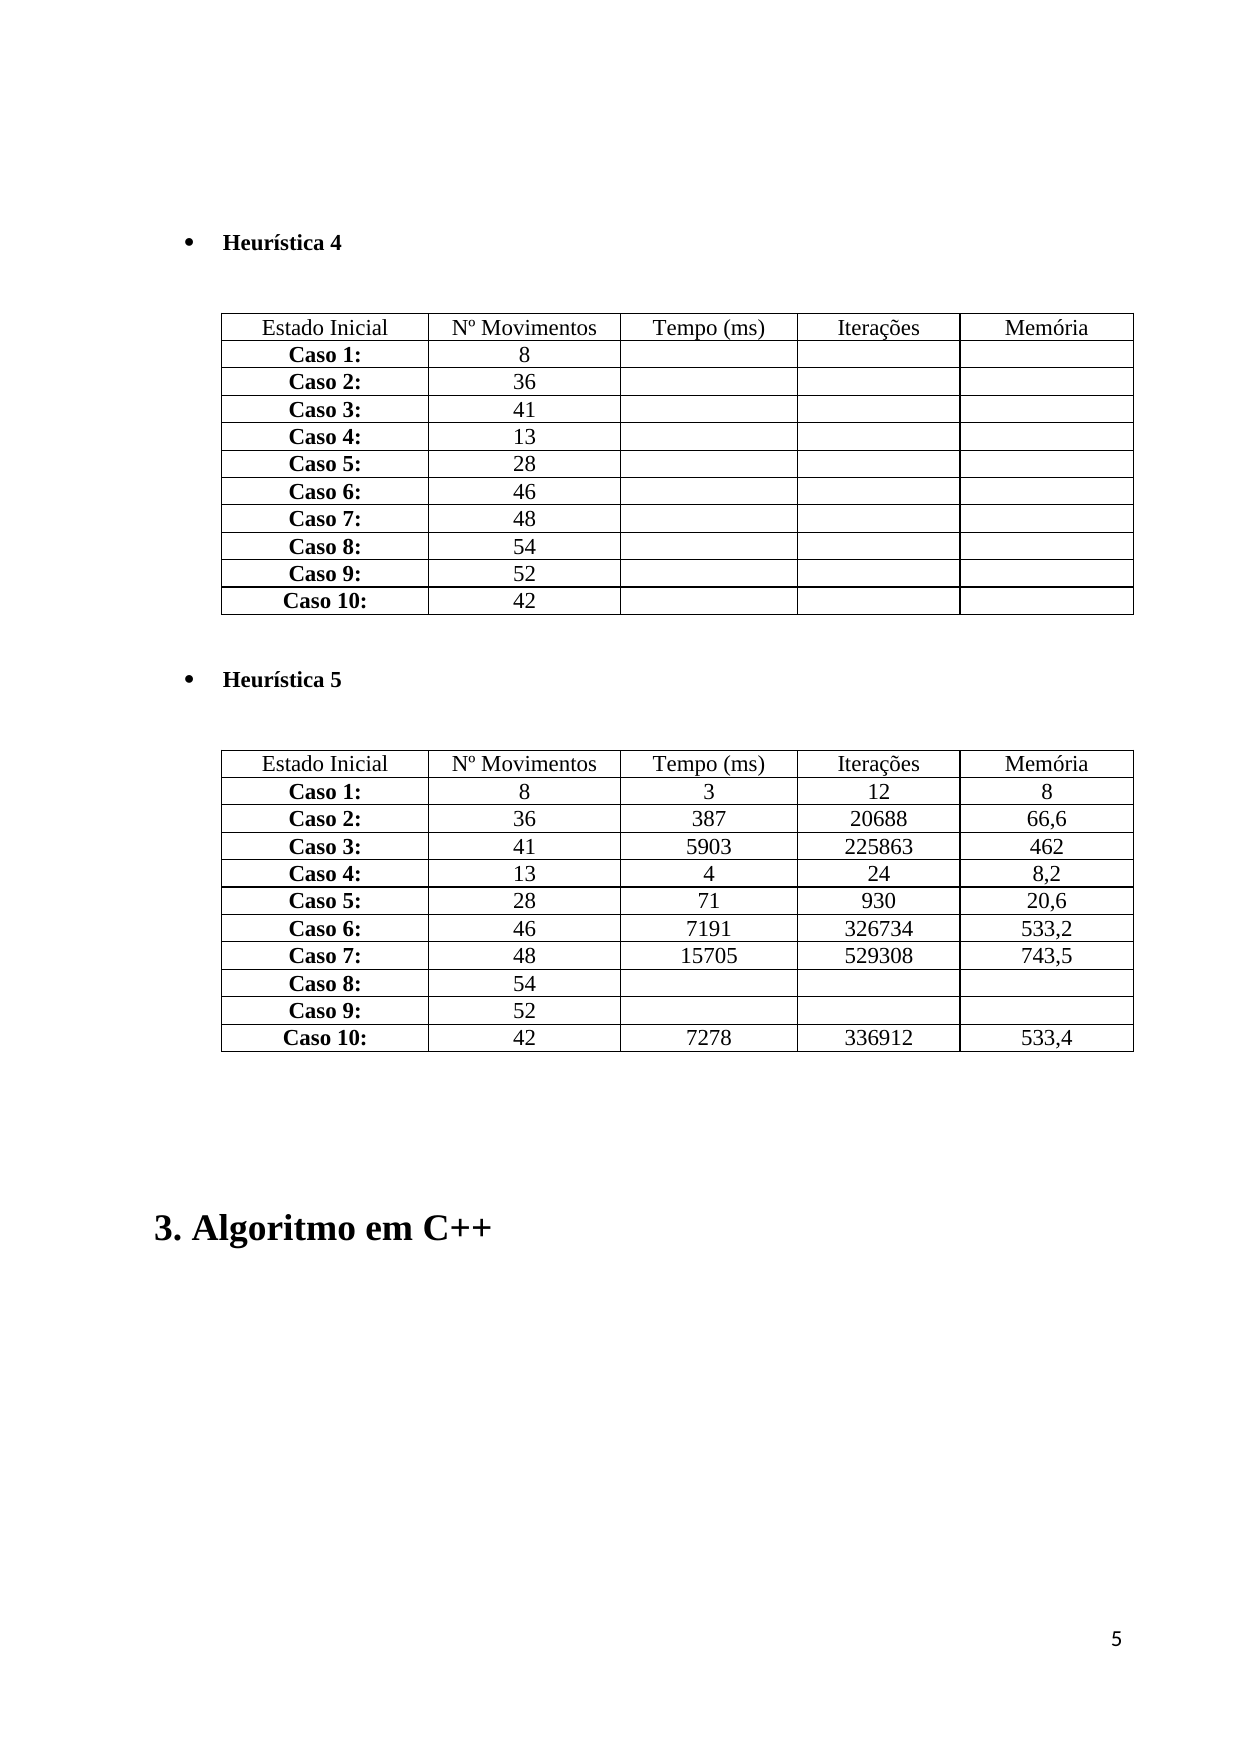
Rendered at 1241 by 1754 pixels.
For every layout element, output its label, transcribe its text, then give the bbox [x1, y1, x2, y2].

table_cell 13 [429, 860, 620, 886]
table_cell 225863 [798, 833, 959, 859]
table_cell 48 [429, 505, 620, 532]
table_cell Caso 1: [222, 341, 428, 367]
table_cell [621, 560, 797, 586]
table_cell 15705 [621, 942, 797, 969]
table_cell Caso 2: [222, 368, 428, 395]
table_cell 36 [429, 805, 620, 832]
table_cell Caso 8: [222, 533, 428, 559]
table_header Nº Movimentos [429, 751, 620, 777]
list Algoritmo em C++ [154, 1205, 1122, 1248]
table_cell [961, 588, 1133, 614]
table_cell [961, 341, 1133, 367]
table_cell 24 [798, 860, 959, 886]
table_cell 12 [798, 778, 959, 804]
table_cell [621, 423, 797, 449]
table_cell Caso 8: [222, 970, 428, 996]
table_header Estado Inicial [222, 751, 428, 777]
table_cell 336912 [798, 1025, 959, 1051]
table_cell Caso 7: [222, 505, 428, 532]
table_cell [798, 423, 959, 449]
table_cell [798, 997, 959, 1023]
table_cell 66,6 [961, 805, 1133, 832]
table_cell 20688 [798, 805, 959, 832]
table_cell 52 [429, 997, 620, 1023]
table_cell 41 [429, 396, 620, 422]
table_cell 36 [429, 368, 620, 395]
table_cell Caso 2: [222, 805, 428, 832]
table_header Nº Movimentos [429, 314, 620, 340]
table_cell 54 [429, 970, 620, 996]
table_cell 46 [429, 478, 620, 504]
table_cell Caso 6: [222, 478, 428, 504]
table_cell Caso 5: [222, 451, 428, 477]
table_cell Caso 9: [222, 997, 428, 1023]
table_cell 8 [429, 341, 620, 367]
table_cell [621, 533, 797, 559]
table_cell 8,2 [961, 860, 1133, 886]
table_cell 54 [429, 533, 620, 559]
table_cell [961, 997, 1133, 1023]
table_header Memória [961, 314, 1133, 340]
table_cell [961, 478, 1133, 504]
table_cell Caso 6: [222, 915, 428, 941]
table_cell [961, 970, 1133, 996]
table_cell [798, 505, 959, 532]
table_cell Caso 1: [222, 778, 428, 804]
table_cell Caso 10: [222, 1025, 428, 1051]
table_cell 5903 [621, 833, 797, 859]
table_cell Caso 5: [222, 888, 428, 914]
table_cell Caso 3: [222, 396, 428, 422]
table_cell [621, 505, 797, 532]
table_cell 52 [429, 560, 620, 586]
table_header Tempo (ms) [621, 314, 797, 340]
table_cell [798, 588, 959, 614]
table_cell 71 [621, 888, 797, 914]
table_cell 533,4 [961, 1025, 1133, 1051]
table_cell 42 [429, 1025, 620, 1051]
list Heurística 5 [185, 666, 1122, 724]
table_header Memória [961, 751, 1133, 777]
table_cell 387 [621, 805, 797, 832]
list Heurística 4 [185, 229, 1122, 287]
table_cell [621, 478, 797, 504]
table_cell [798, 970, 959, 996]
table_cell 28 [429, 888, 620, 914]
table_cell 28 [429, 451, 620, 477]
table_cell [798, 478, 959, 504]
table_cell Caso 3: [222, 833, 428, 859]
table_cell 13 [429, 423, 620, 449]
table_cell Caso 4: [222, 860, 428, 886]
table_cell Caso 9: [222, 560, 428, 586]
table_cell 7191 [621, 915, 797, 941]
table_cell 46 [429, 915, 620, 941]
table_cell 462 [961, 833, 1133, 859]
table_cell 533,2 [961, 915, 1133, 941]
table_cell 20,6 [961, 888, 1133, 914]
table_cell 8 [429, 778, 620, 804]
table_cell [798, 533, 959, 559]
table_cell 930 [798, 888, 959, 914]
table_cell [621, 368, 797, 395]
table_cell [621, 588, 797, 614]
table_cell 41 [429, 833, 620, 859]
table_cell [798, 368, 959, 395]
table_cell 326734 [798, 915, 959, 941]
table_header Iterações [798, 314, 959, 340]
table_cell [621, 396, 797, 422]
table_header Iterações [798, 751, 959, 777]
table_cell 7278 [621, 1025, 797, 1051]
table_cell [621, 451, 797, 477]
table_header Tempo (ms) [621, 751, 797, 777]
table_cell [798, 396, 959, 422]
table_cell [798, 451, 959, 477]
table_cell [621, 997, 797, 1023]
table_cell 4 [621, 860, 797, 886]
table_cell 3 [621, 778, 797, 804]
table_cell [961, 560, 1133, 586]
table_cell 529308 [798, 942, 959, 969]
table_cell [961, 505, 1133, 532]
table_cell [961, 451, 1133, 477]
table_cell 8 [961, 778, 1133, 804]
table_cell [621, 970, 797, 996]
table_cell [798, 341, 959, 367]
table_cell [961, 396, 1133, 422]
table_cell Caso 10: [222, 588, 428, 614]
table_cell [961, 423, 1133, 449]
table_cell Caso 4: [222, 423, 428, 449]
table_header Estado Inicial [222, 314, 428, 340]
table_cell [798, 560, 959, 586]
table_cell [621, 341, 797, 367]
table_cell [961, 368, 1133, 395]
table_cell [961, 533, 1133, 559]
table_cell 42 [429, 588, 620, 614]
table_cell 743,5 [961, 942, 1133, 969]
table_cell Caso 7: [222, 942, 428, 969]
table_cell 48 [429, 942, 620, 969]
